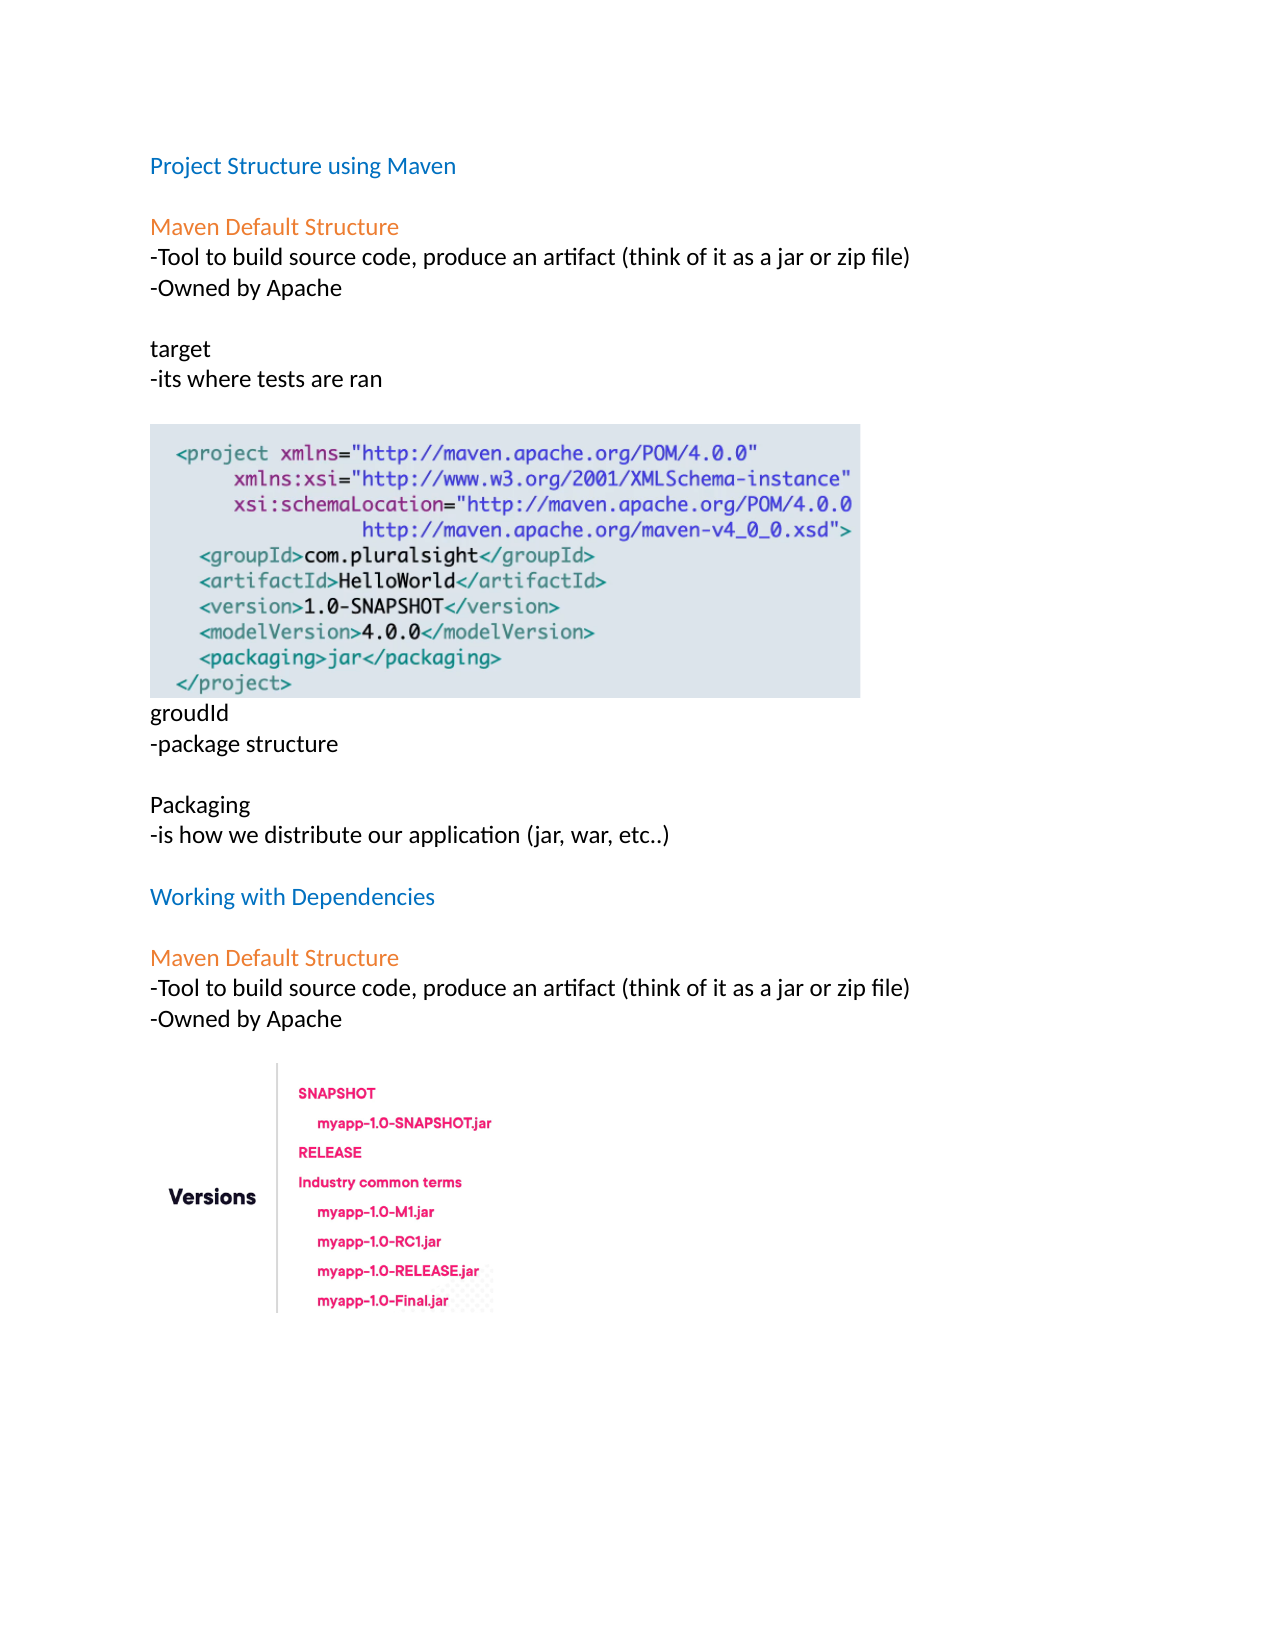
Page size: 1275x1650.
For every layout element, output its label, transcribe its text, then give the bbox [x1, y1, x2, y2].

picture [150, 1063, 494, 1313]
text -its where tests are ran [150, 364, 1125, 394]
text -Tool to build source code, produce an artifact (think of it as a jar or zip file) [150, 242, 1125, 272]
text -is how we distribute our application (jar, war, etc..) [150, 820, 1125, 850]
text -Owned by Apache [150, 272, 1125, 303]
text -Owned by Apache [150, 1003, 1125, 1033]
text Maven Default Structure [150, 942, 1125, 972]
text target [150, 333, 1125, 364]
text Project Structure using Maven [150, 150, 1125, 181]
text Maven Default Structure [150, 211, 1125, 242]
text Packaging [150, 789, 1125, 820]
text -Tool to build source code, produce an artifact (think of it as a jar or zip file) [150, 972, 1125, 1003]
text -package structure [150, 728, 1125, 759]
picture [150, 424, 861, 698]
text groudId [150, 698, 1125, 728]
text Working with Dependencies [150, 881, 1125, 911]
